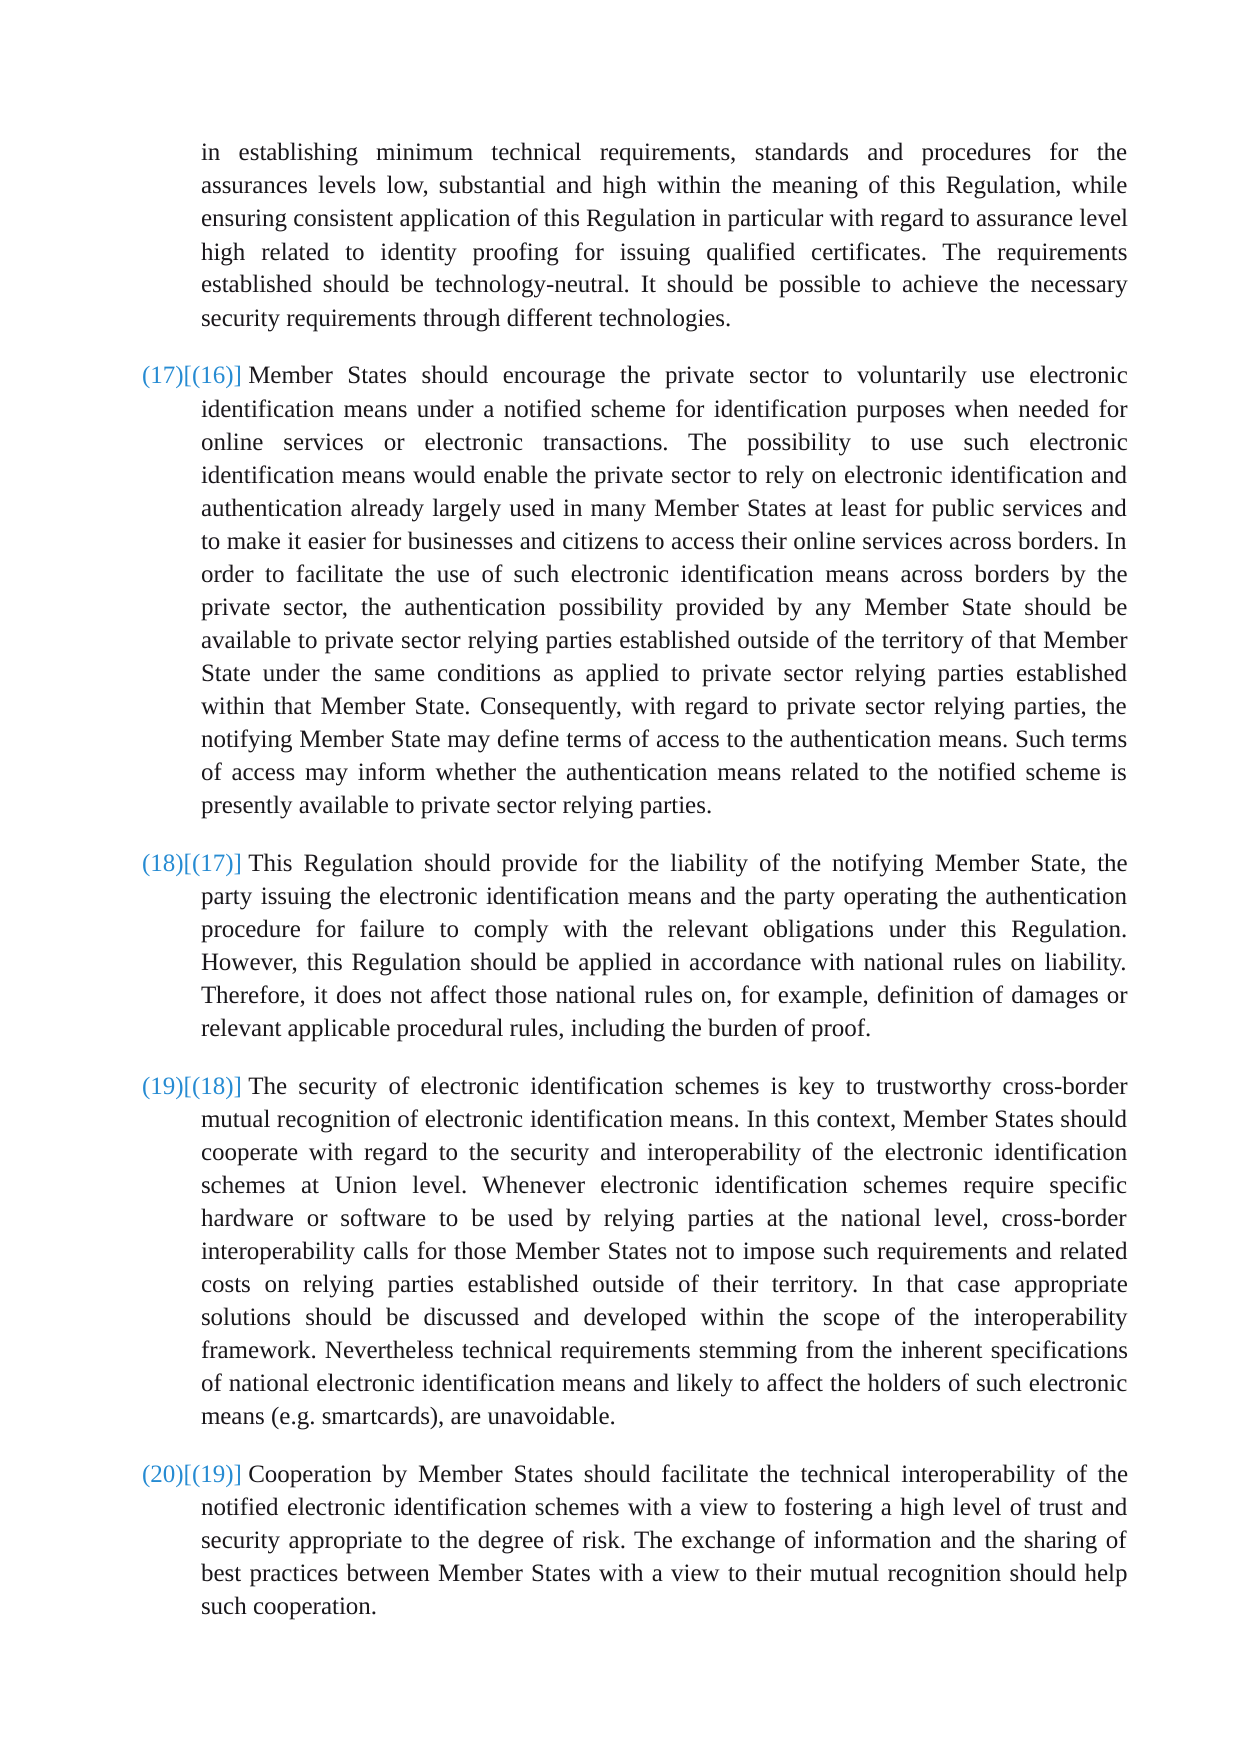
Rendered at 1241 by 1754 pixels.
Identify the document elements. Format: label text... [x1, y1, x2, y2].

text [142, 137, 1128, 331]
text The security of electronic identification schemes is key to trustworthy cross-border mutual recognition of electronic identification means. In this context, Member States should cooperate with regard to the security and interoperability of the electronic identification schemes at Union level. Whenever electronic identification schemes require specific hardware or software to be used by relying parties at the national level, cross-border interoperability calls for those Member States not to impose such requirements and related costs on relying parties established outside of their territory. In that case appropriate solutions should be discussed and developed within the scope of the interoperability framework. Nevertheless technical requirements stemming from the inherent specifications of national electronic identification means and likely to affect the holders of such electronic means (e.g. smartcards), are unavoidable. [142, 1071, 1128, 1430]
text This Regulation should provide for the liability of the notifying Member State, the party issuing the electronic identification means and the party operating the authentication procedure for failure to comply with the relevant obligations under this Regulation. However, this Regulation should be applied in accordance with national rules on liability. Therefore, it does not affect those national rules on, for example, definition of damages or relevant applicable procedural rules, including the burden of proof. [142, 848, 1128, 1042]
text Cooperation by Member States should facilitate the technical interoperability of the notified electronic identification schemes with a view to fostering a high level of trust and security appropriate to the degree of risk. The exchange of information and the sharing of best practices between Member States with a view to their mutual recognition should help such cooperation. [142, 1459, 1128, 1620]
text Member States should encourage the private sector to voluntarily use electronic identification means under a notified scheme for identification purposes when needed for online services or electronic transactions. The possibility to use such electronic identification means would enable the private sector to rely on electronic identification and authentication already largely used in many Member States at least for public services and to make it easier for businesses and citizens to access their online services across borders. In order to facilitate the use of such electronic identification means across borders by the private sector, the authentication possibility provided by any Member State should be available to private sector relying parties established outside of the territory of that Member State under the same conditions as applied to private sector relying parties established within that Member State. Consequently, with regard to private sector relying parties, the notifying Member State may define terms of access to the authentication means. Such terms of access may inform whether the authentication means related to the notified scheme is presently available to private sector relying parties. [142, 361, 1128, 819]
